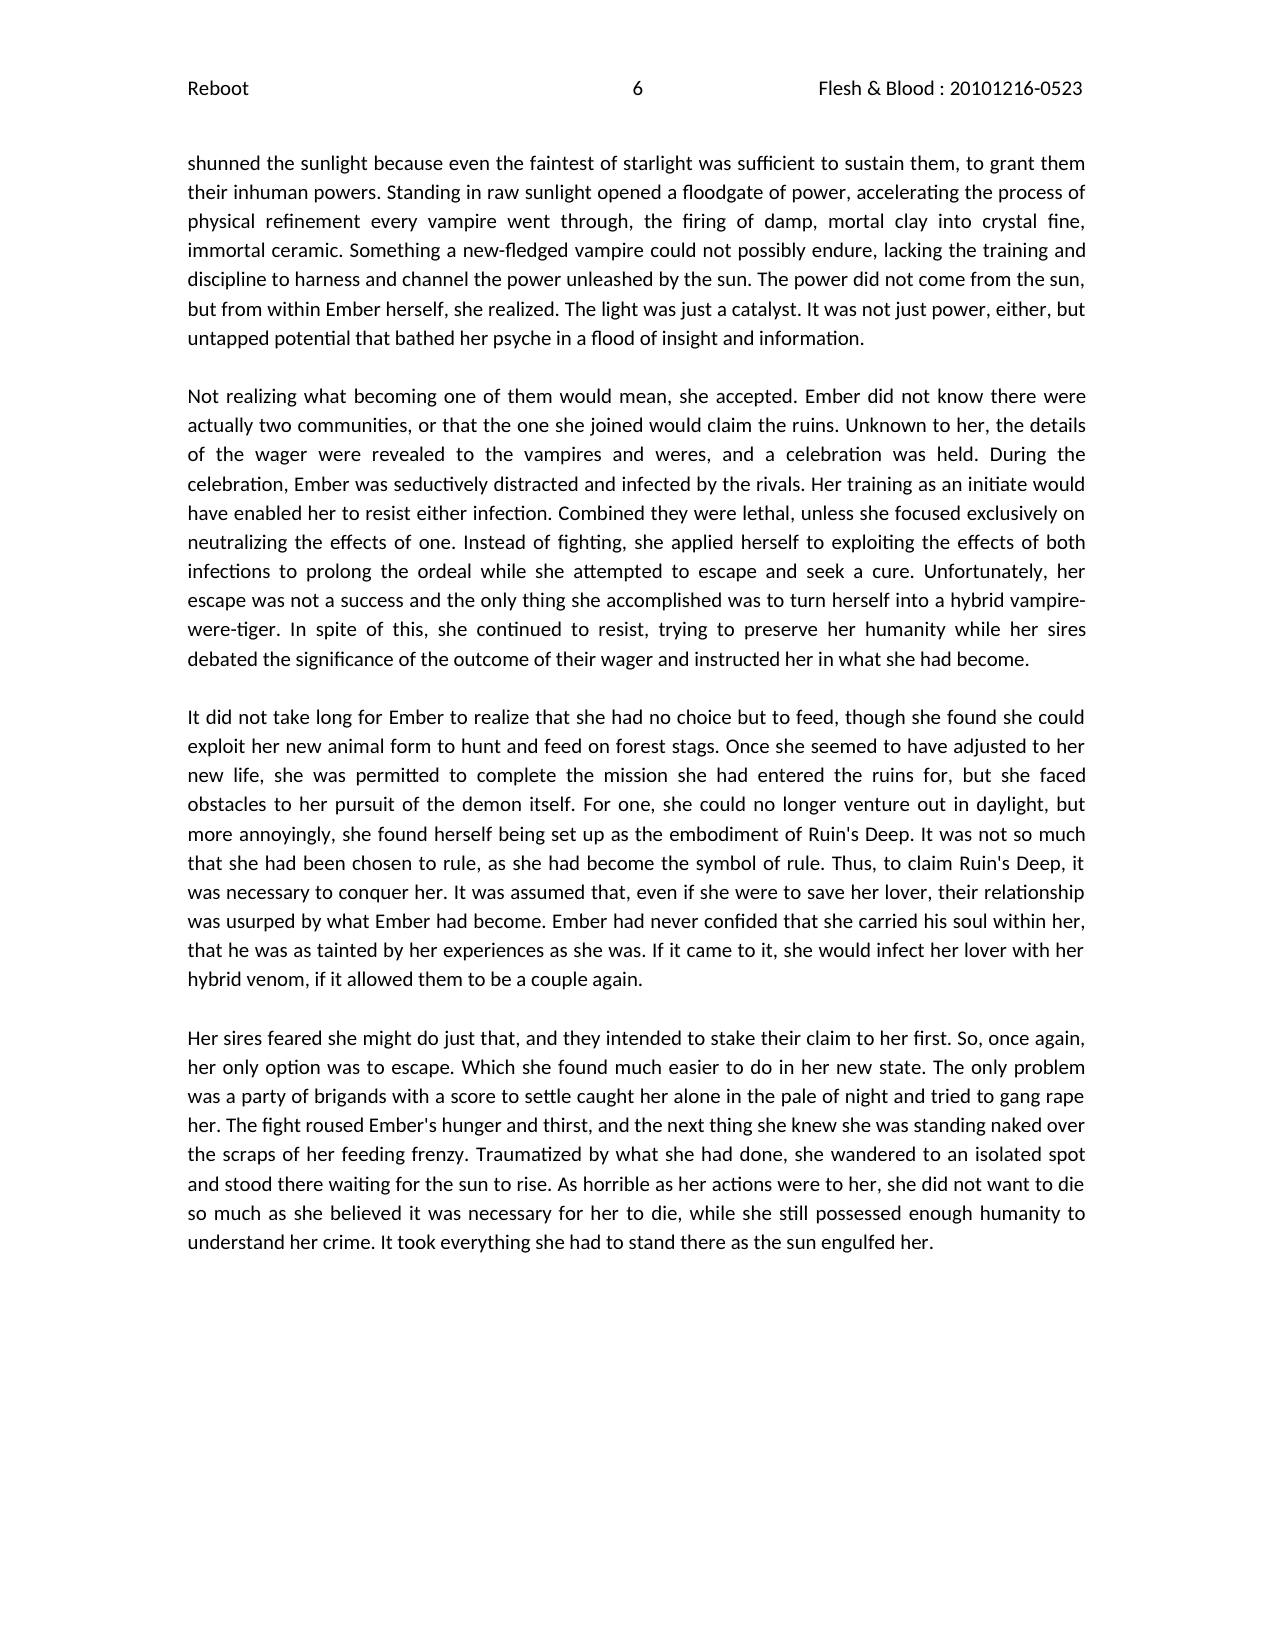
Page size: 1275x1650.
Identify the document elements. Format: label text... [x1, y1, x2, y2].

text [187, 150, 1087, 350]
text It did not take long for Ember to realize that she had no choice but to feed, though she found she could exploit her new animal form to hunt and feed on forest stags. Once she seemed to have adjusted to her new life, she was permitted to complete the mission she had entered the ruins for, but she faced obstacles to her pursuit of the demon itself. For one, she could no longer venture out in daylight, but more annoyingly, she found herself being set up as the embodiment of Ruin's Deep. It was not so much that she had been chosen to rule, as she had become the symbol of rule. Thus, to claim Ruin's Deep, it was necessary to conquer her. It was assumed that, even if she were to save her lover, their relationship was usurped by what Ember had become. Ember had never confided that she carried his soul within her, that he was as tainted by her experiences as she was. If it came to it, she would infect her lover with her hybrid venom, if it allowed them to be a couple again. [187, 704, 1087, 992]
text Her sires feared she might do just that, and they intended to stake their claim to her first. So, once again, her only option was to escape. Which she found much easier to do in her new state. The only problem was a party of brigands with a score to settle caught her alone in the pale of night and tried to gang rape her. The fight roused Ember's hunger and thirst, and the next thing she knew she was standing naked over the scraps of her feeding frenzy. Traumatized by what she had done, she wandered to an isolated spot and stood there waiting for the sun to rise. As horrible as her actions were to her, she did not want to die so much as she believed it was necessary for her to die, while she still possessed enough humanity to understand her crime. It took everything she had to stand there as the sun engulfed her. [187, 1025, 1087, 1254]
text Not realizing what becoming one of them would mean, she accepted. Ember did not know there were actually two communities, or that the one she joined would claim the ruins. Unknown to her, the details of the wager were revealed to the vampires and weres, and a celebration was held. During the celebration, Ember was seductively distracted and infected by the rivals. Her training as an initiate would have enabled her to resist either infection. Combined they were lethal, unless she focused exclusively on neutralizing the effects of one. Instead of fighting, she applied herself to exploiting the effects of both infections to prolong the ordeal while she attempted to escape and seek a cure. Unfortunately, her escape was not a success and the only thing she accomplished was to turn herself into a hybrid vampire-were-tiger. In spite of this, she continued to resist, trying to preserve her humanity while her sires debated the significance of the outcome of their wager and instructed her in what she had become. [187, 383, 1087, 671]
